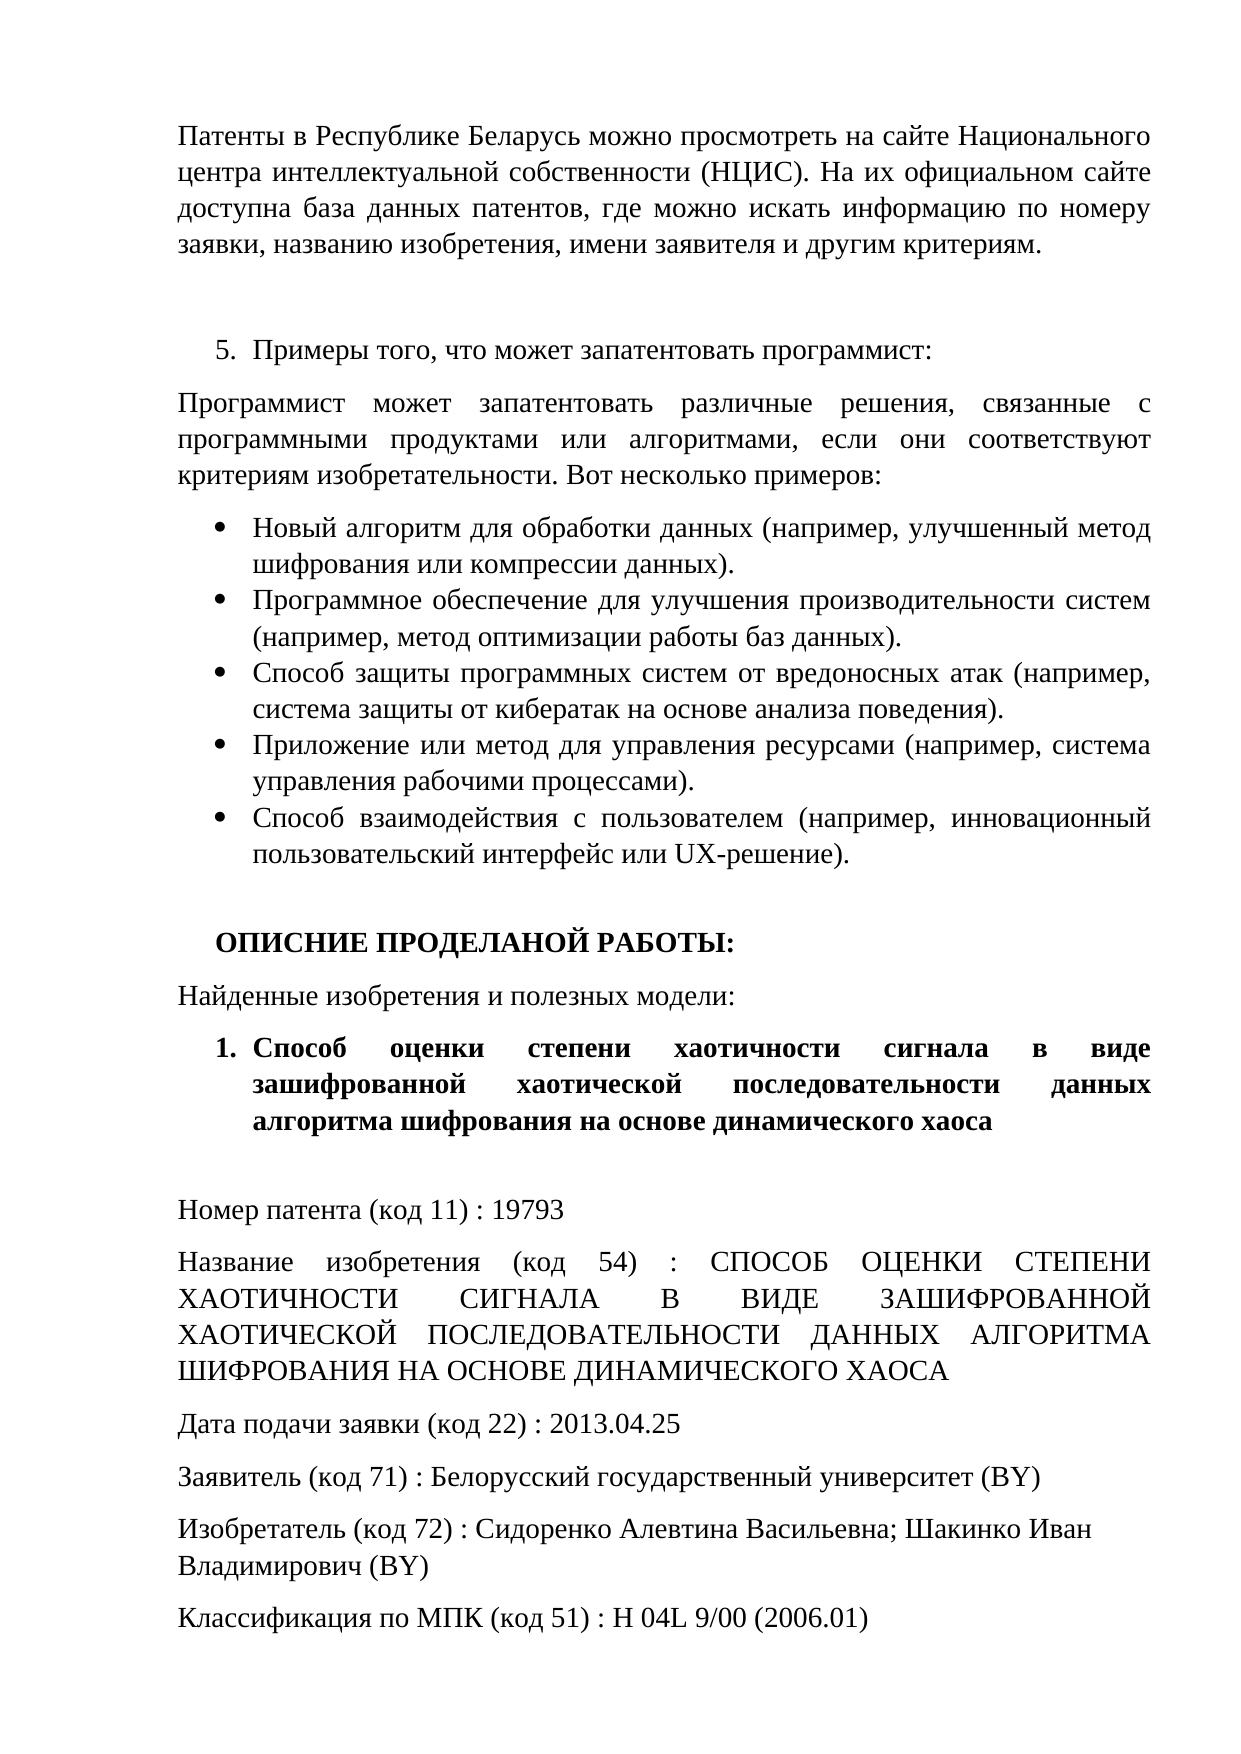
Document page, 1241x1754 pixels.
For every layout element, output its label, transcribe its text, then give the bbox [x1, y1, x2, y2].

text Заявитель (код 71) : Белорусский государственный университет (BY) [177, 1459, 1152, 1492]
list Способ оценки степени хаотичности сигнала в виде зашифрованной хаотической последовательности данных алгоритма шифрования на основе динамического хаоса [215, 1031, 1152, 1136]
list Приложение или метод для управления ресурсами (например, система управления рабочими процессами). [215, 727, 1152, 797]
text Классификация по МПК (код 51) : H 04L 9/00 (2006.01) [177, 1600, 1152, 1634]
text Номер патента (код 11) : 19793 [177, 1192, 1152, 1225]
list Примеры того, что может запатентовать программист: [215, 332, 1152, 366]
text Дата подачи заявки (код 22) : 2013.04.25 [177, 1406, 1152, 1439]
list Способ взаимодействия с пользователем (например, инновационный пользовательский интерфейс или UX-решение). [215, 800, 1152, 869]
text Патенты в Республике Беларусь можно просмотреть на сайте Национального центра интеллектуальной собственности (НЦИС). На их официальном сайте доступна база данных патентов, где можно искать информацию по номеру заявки, названию изобретения, имени заявителя и другим критериям. [177, 118, 1152, 260]
text Изобретатель (код 72) : Сидоренко Алевтина Васильевна; Шакинко Иван Владимирович (BY) [177, 1511, 1152, 1581]
list Новый алгоритм для обработки данных (например, улучшенный метод шифрования или компрессии данных). [215, 510, 1152, 580]
text Найденные изобретения и полезных модели: [177, 978, 1152, 1011]
list Программное обеспечение для улучшения производительности систем (например, метод оптимизации работы баз данных). [215, 582, 1152, 652]
text Программист может запатентовать различные решения, связанные с программными продуктами или алгоритмами, если они соответствуют критериям изобретательности. Вот несколько примеров: [177, 385, 1152, 491]
text Название изобретения (код 54) : СПОСОБ ОЦЕНКИ СТЕПЕНИ ХАОТИЧНОСТИ СИГНАЛА В ВИДЕ ЗАШИФРОВАННОЙ ХАОТИЧЕСКОЙ ПОСЛЕДОВАТЕЛЬНОСТИ ДАННЫХ АЛГОРИТМА ШИФРОВАНИЯ НА ОСНОВЕ ДИНАМИЧЕСКОГО ХАОСА [177, 1244, 1152, 1387]
text ОПИСНИЕ ПРОДЕЛАНОЙ РАБОТЫ: [215, 925, 1152, 958]
list Способ защиты программных систем от вредоносных атак (например, система защиты от кибератак на основе анализа поведения). [215, 655, 1152, 725]
